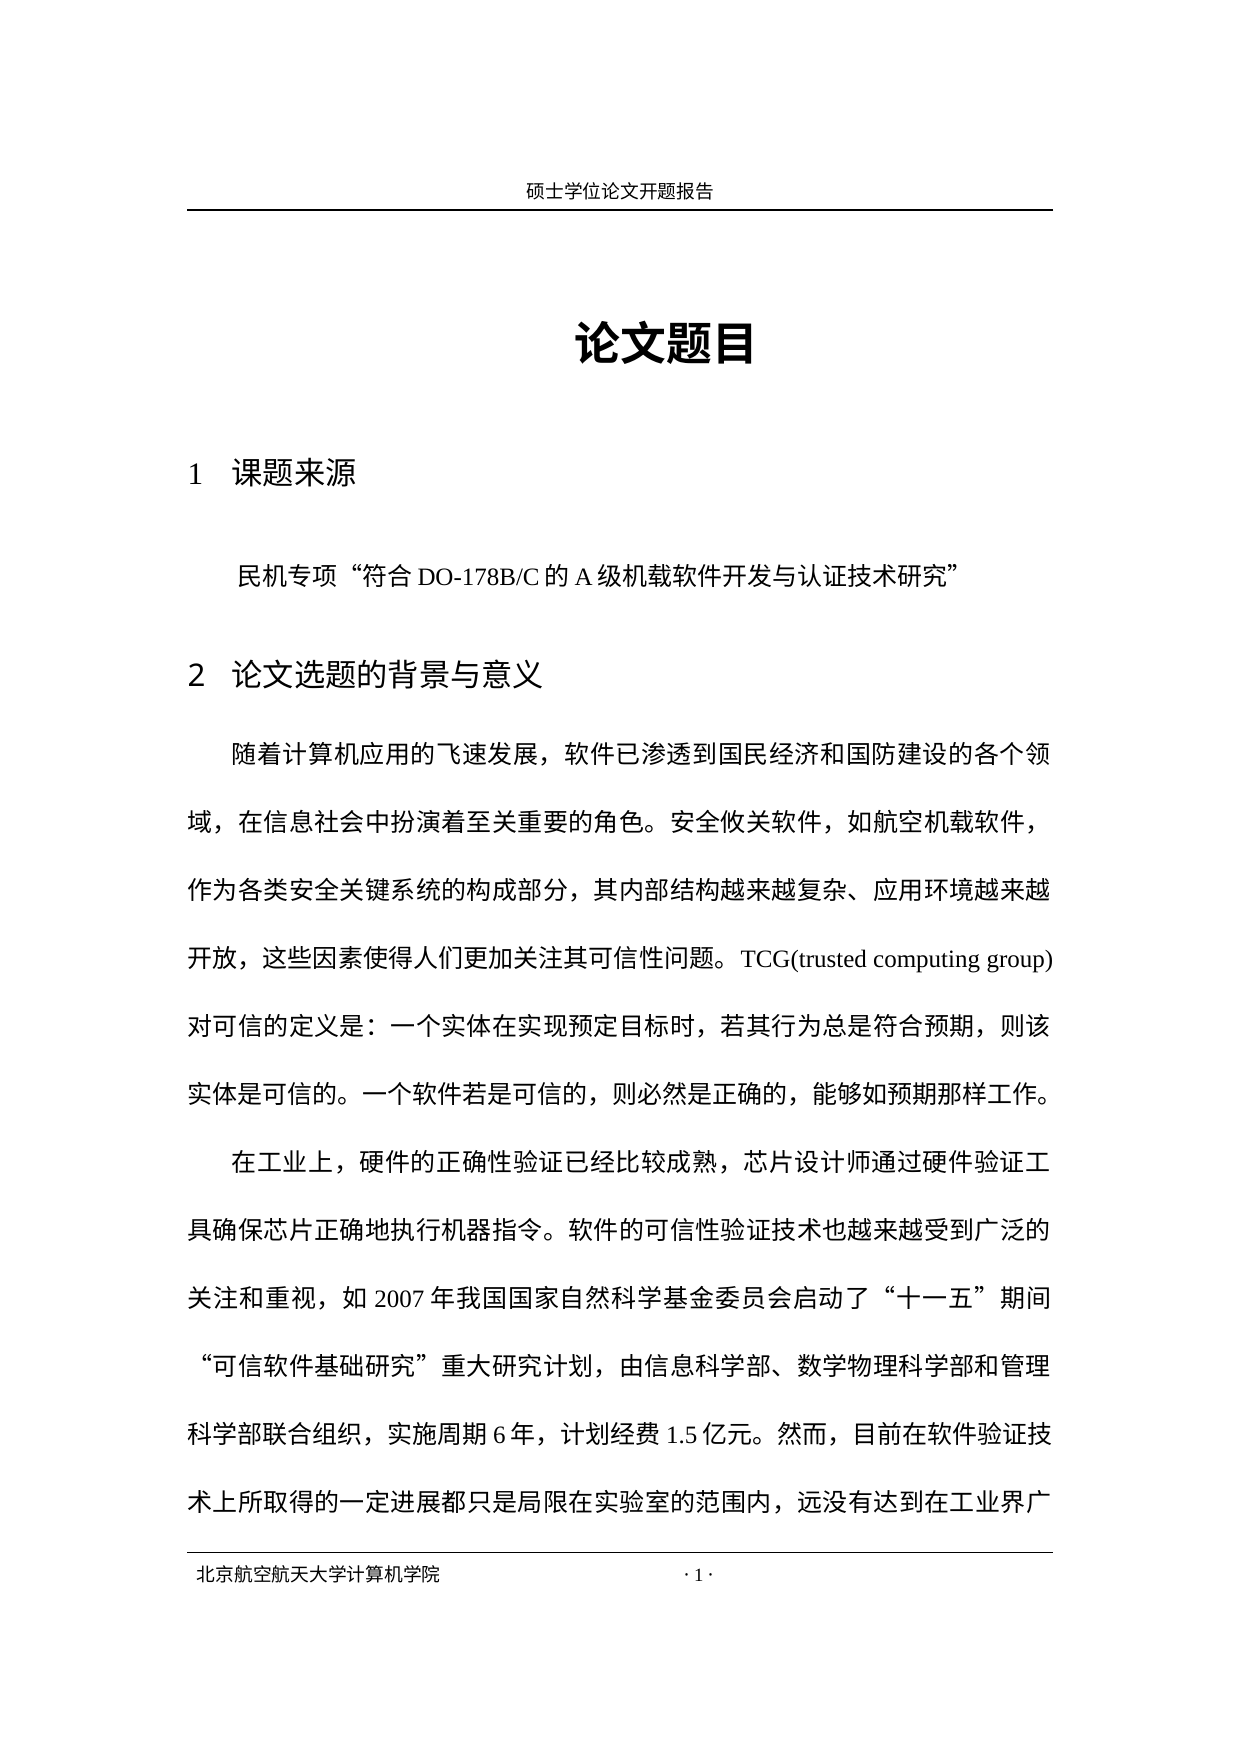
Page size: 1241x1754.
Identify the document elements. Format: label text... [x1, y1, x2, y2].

subtitle 课题来源 [187, 437, 1053, 505]
subtitle 论文选题的背景与意义 [187, 639, 1053, 707]
text 随着计算机应用的飞速发展，软件已渗透到国民经济和国防建设的各个领域，在信息社会中扮演着至关重要的角色。安全攸关软件，如航空机载软件，作为各类安全关键系统的构成部分，其内部结构越来越复杂、应用环境越来越开放，这些因素使得人们更加关注其可信性问题。TCG(trusted computing group)对可信的定义是：一个实体在实现预定目标时，若其行为总是符合预期，则该实体是可信的。一个软件若是可信的，则必然是正确的，能够如预期那样工作。 [187, 719, 1053, 1127]
text 民机专项“符合DO-178B/C的A级机载软件开发与认证技术研究” [187, 540, 1053, 608]
text 论文题目 [187, 307, 1053, 374]
